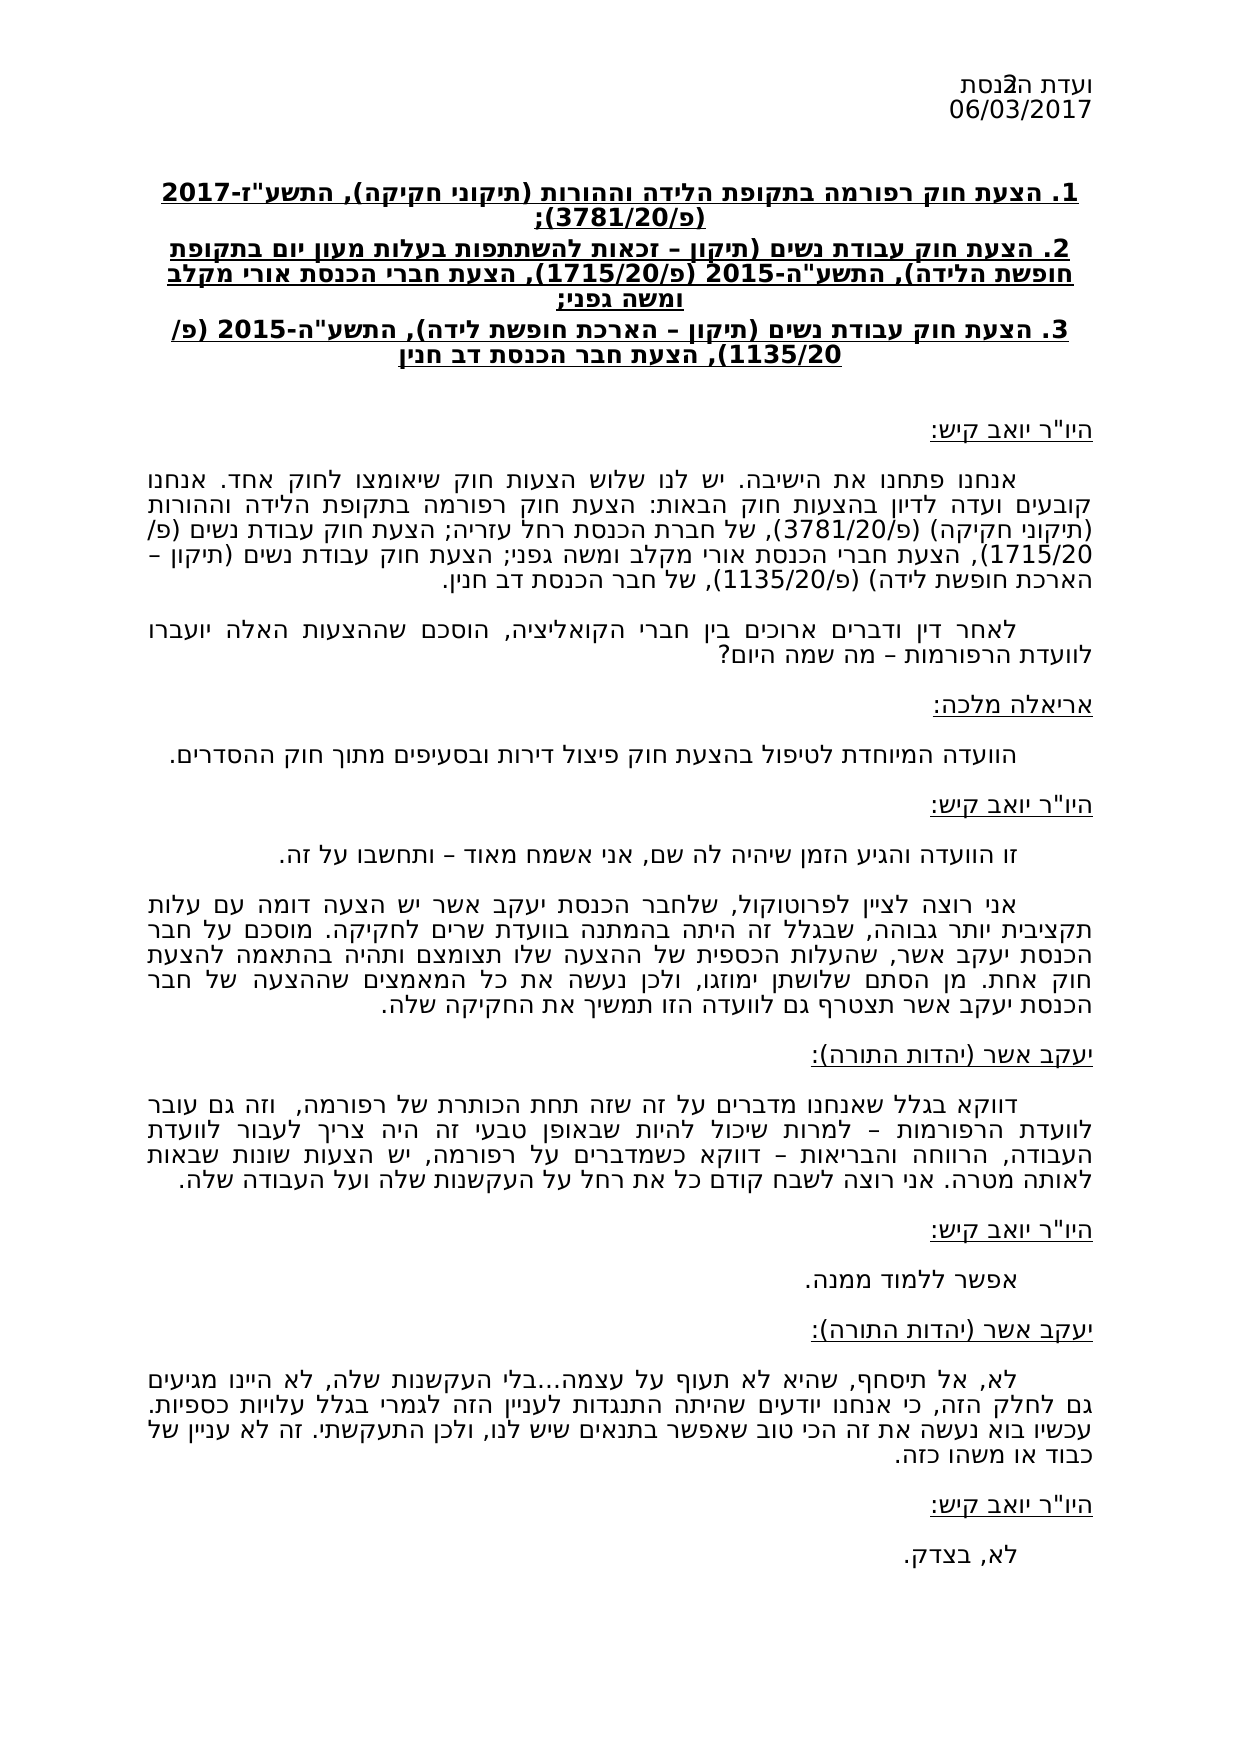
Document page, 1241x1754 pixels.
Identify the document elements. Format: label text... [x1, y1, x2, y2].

text אפשר ללמוד ממנה. [147, 1269, 1093, 1294]
text אני רוצה לציין לפרוטוקול, שלחבר הכנסת יעקב אשר יש הצעה דומה עם עלות תקציבית יותר גבוהה, שבגלל זה היתה בהמתנה בוועדת שרים לחקיקה. מוסכם על חבר הכנסת יעקב אשר, שהעלות הכספית של ההצעה שלו תצומצם ותהיה בהתאמה להצעת חוק אחת. מן הסתם שלושתן ימוזגו, ולכן נעשה את כל המאמצים שההצעה של חבר הכנסת יעקב אשר תצטרף גם לוועדה הזו תמשיך את החקיקה שלה. [147, 894, 1093, 1019]
text 2. הצעת חוק עבודת נשים (תיקון – זכאות להשתתפות בעלות מעון יום בתקופת חופשת הלידה), התשע"ה-2015 (פ/1715/20), הצעת חברי הכנסת אורי מקלב ומשה גפני; [147, 237, 1093, 312]
text דווקא בגלל שאנחנו מדברים על זה שזה תחת הכותרת של רפורמה, וזה גם עובר לוועדת הרפורמות – למרות שיכול להיות שבאופן טבעי זה היה צריך לעבור לוועדת העבודה, הרווחה והבריאות – דווקא כשמדברים על רפורמה, יש הצעות שונות שבאות לאותה מטרה. אני רוצה לשבח קודם כל את רחל על העקשנות שלה ועל העבודה שלה. [147, 1094, 1093, 1194]
text היו"ר יואב קיש: [147, 419, 1093, 444]
text יעקב אשר (יהדות התורה): [147, 1044, 1093, 1069]
text 3. הצעת חוק עבודת נשים (תיקון – הארכת חופשת לידה), התשע"ה-2015 (פ/1135/20), הצעת חבר הכנסת דב חנין [147, 319, 1093, 369]
text הוועדה המיוחדת לטיפול בהצעת חוק פיצול דירות ובסעיפים מתוך חוק ההסדרים. [147, 744, 1093, 769]
text זו הוועדה והגיע הזמן שיהיה לה שם, אני אשמח מאוד – ותחשבו על זה. [147, 844, 1093, 869]
text 1. הצעת חוק רפורמה בתקופת הלידה וההורות (תיקוני חקיקה), התשע"ז-2017 (פ/3781/20); [147, 181, 1093, 231]
text היו"ר יואב קיש: [147, 1494, 1093, 1519]
text אנחנו פתחנו את הישיבה. יש לנו שלוש הצעות חוק שיאומצו לחוק אחד. אנחנו קובעים ועדה לדיון בהצעות חוק הבאות: הצעת חוק רפורמה בתקופת הלידה וההורות (תיקוני חקיקה) (פ/3781/20), של חברת הכנסת רחל עזריה; הצעת חוק עבודת נשים (פ/1715/20), הצעת חברי הכנסת אורי מקלב ומשה גפני; הצעת חוק עבודת נשים (תיקון – הארכת חופשת לידה) (פ/1135/20), של חבר הכנסת דב חנין. [147, 469, 1093, 594]
text היו"ר יואב קיש: [147, 794, 1093, 819]
text היו"ר יואב קיש: [147, 1219, 1093, 1244]
text לאחר דין ודברים ארוכים בין חברי הקואליציה, הוסכם שההצעות האלה יועברו לוועדת הרפורמות – מה שמה היום? [147, 619, 1093, 669]
text לא, אל תיסחף, שהיא לא תעוף על עצמה...בלי העקשנות שלה, לא היינו מגיעים גם לחלק הזה, כי אנחנו יודעים שהיתה התנגדות לעניין הזה לגמרי בגלל עלויות כספיות. עכשיו בוא נעשה את זה הכי טוב שאפשר בתנאים שיש לנו, ולכן התעקשתי. זה לא עניין של כבוד או משהו כזה. [147, 1369, 1093, 1469]
text לא, בצדק. [147, 1544, 1093, 1569]
text יעקב אשר (יהדות התורה): [147, 1319, 1093, 1344]
text אריאלה מלכה: [147, 694, 1093, 719]
